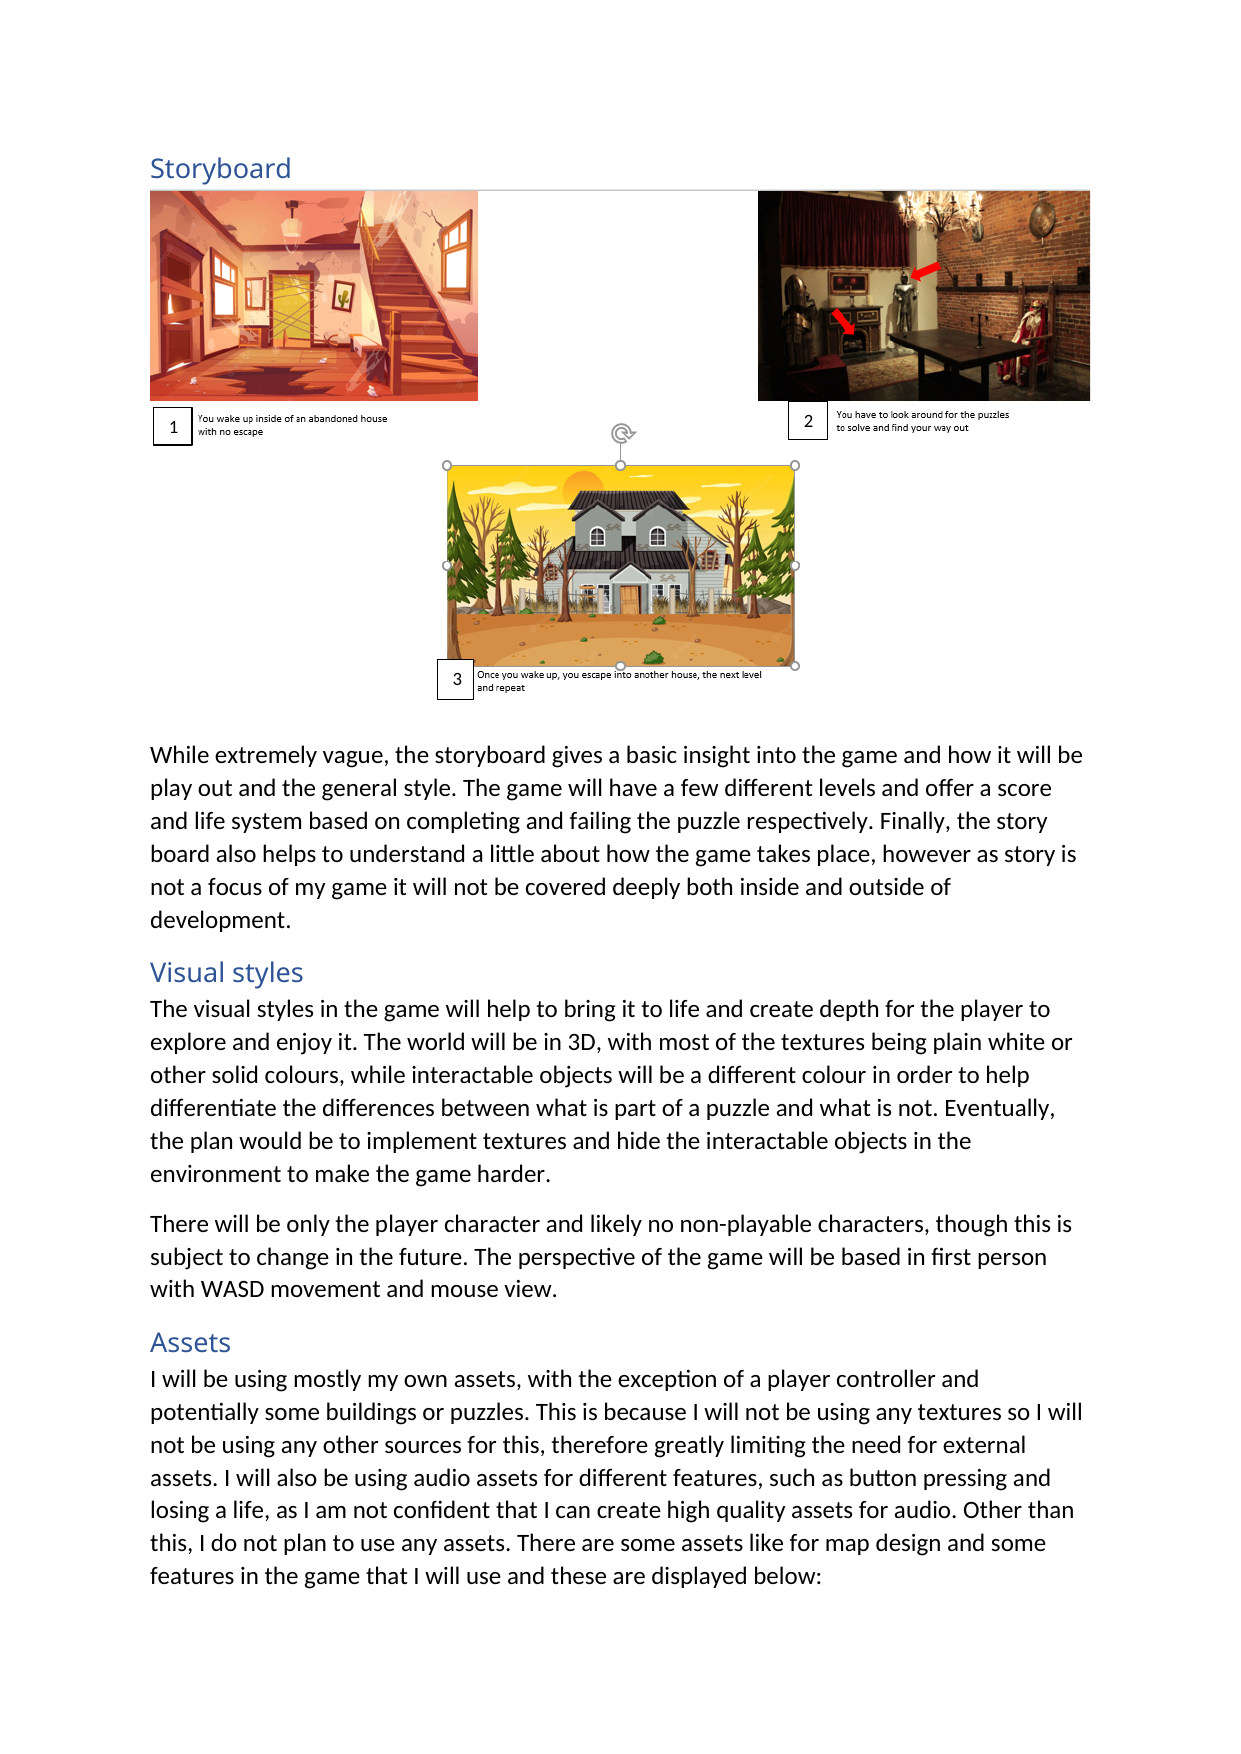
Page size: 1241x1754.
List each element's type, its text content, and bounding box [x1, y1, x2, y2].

picture [150, 189, 1091, 721]
text There will be only the player character and likely no non-playable characters, though this is subject to change in the future. The perspective of the game will be based in first person with WASD movement and mouse view. [150, 1208, 1090, 1304]
subtitle Storyboard [150, 150, 1090, 187]
text I will be using mostly my own assets, with the exception of a player controller and potentially some buildings or puzzles. This is because I will not be using any textures so I will not be using any other sources for this, therefore greatly limiting the need for external assets. I will also be using audio assets for different features, such as button pressing and losing a life, as I am not confident that I can create high quality assets for audio. Other than this, I do not plan to use any assets. There are some assets like for map design and some features in the game that I will use and these are displayed below: [150, 1363, 1090, 1591]
subtitle Assets [150, 1323, 1090, 1360]
text The visual styles in the game will help to bring it to life and create depth for the player to explore and enjoy it. The world will be in 3D, with most of the textures being plain white or other solid colours, while interactable objects will be a different colour in order to help differentiate the differences between what is part of a puzzle and what is not. Eventually, the plan would be to implement textures and hide the interactable objects in the environment to make the game harder. [150, 994, 1090, 1189]
subtitle Visual styles [150, 954, 1090, 991]
text While extremely vague, the storyboard gives a basic insight into the game and how it will be play out and the general style. The game will have a few different levels and offer a score and life system based on completing and failing the puzzle respectively. Finally, the story board also helps to understand a little about how the game takes place, however as story is not a focus of my game it will not be covered deeply both inside and outside of development. [150, 740, 1090, 935]
